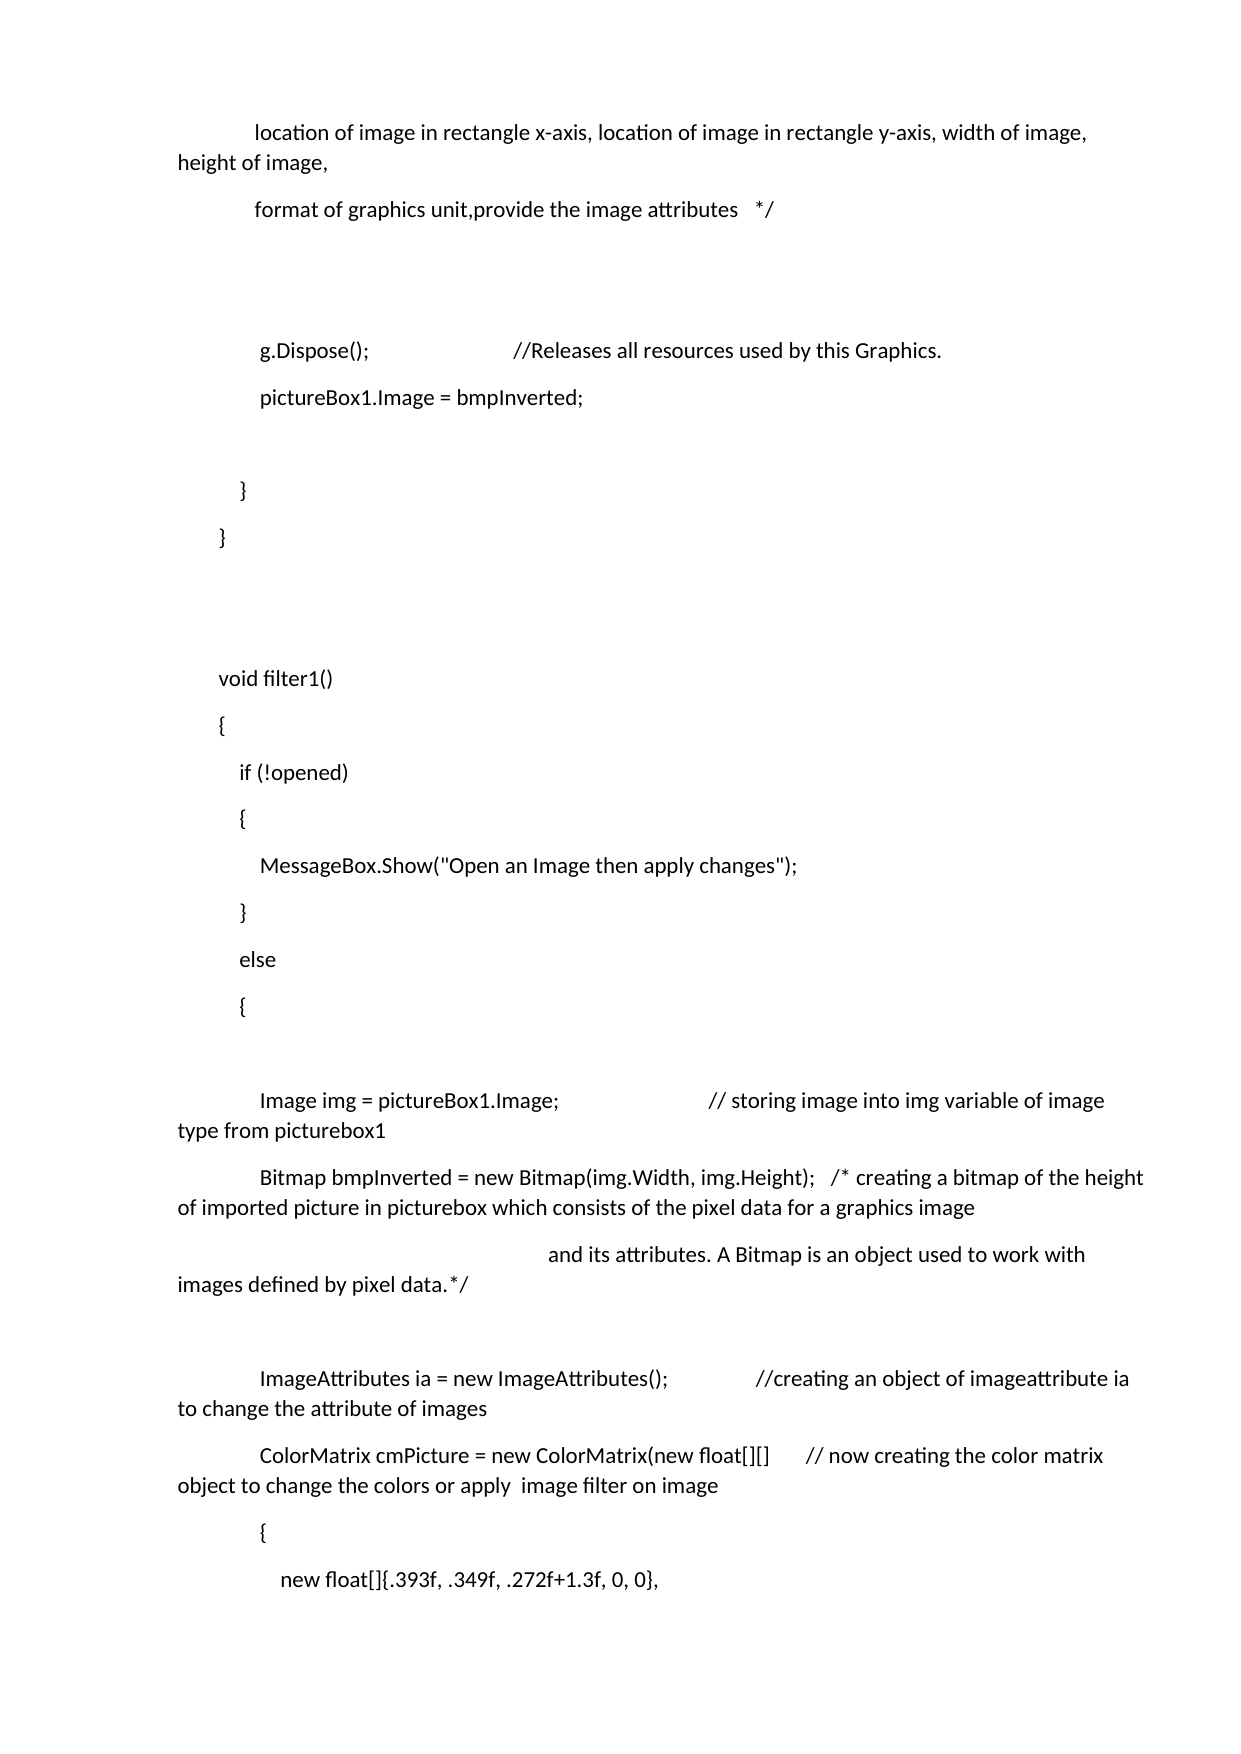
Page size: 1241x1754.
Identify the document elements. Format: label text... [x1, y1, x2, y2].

text g.Dispose(); //Releases all resources used by this Graphics. [177, 336, 1152, 364]
text { [177, 992, 1152, 1020]
text MessageBox.Show("Open an Image then apply changes"); [177, 851, 1152, 879]
text } [177, 898, 1152, 926]
text { [177, 711, 1152, 739]
text { [177, 804, 1152, 833]
text { [177, 1518, 1152, 1546]
text Bitmap bmpInverted = new Bitmap(img.Width, img.Height); /* creating a bitmap of the height of imported picture in picturebox which consists of the pixel data for a graphics image [177, 1163, 1152, 1221]
text } [177, 523, 1152, 551]
text pictureBox1.Image = bmpInverted; [177, 383, 1152, 411]
text ImageAttributes ia = new ImageAttributes(); //creating an object of imageattribute ia to change the attribute of images [177, 1364, 1152, 1422]
text location of image in rectangle x-axis, location of image in rectangle y-axis, width of image, height of image, [177, 118, 1152, 176]
text new float[]{.393f, .349f, .272f+1.3f, 0, 0}, [177, 1565, 1152, 1593]
text } [177, 476, 1152, 504]
text else [177, 945, 1152, 973]
text ColorMatrix cmPicture = new ColorMatrix(new float[][] // now creating the color matrix object to change the colors or apply image filter on image [177, 1441, 1152, 1499]
text if (!opened) [177, 758, 1152, 786]
text format of graphics unit,provide the image attributes */ [177, 195, 1152, 223]
text void filter1() [177, 664, 1152, 692]
text and its attributes. A Bitmap is an object used to work with images defined by pixel data.*/ [177, 1240, 1152, 1298]
text Image img = pictureBox1.Image; // storing image into img variable of image type from picturebox1 [177, 1086, 1152, 1144]
